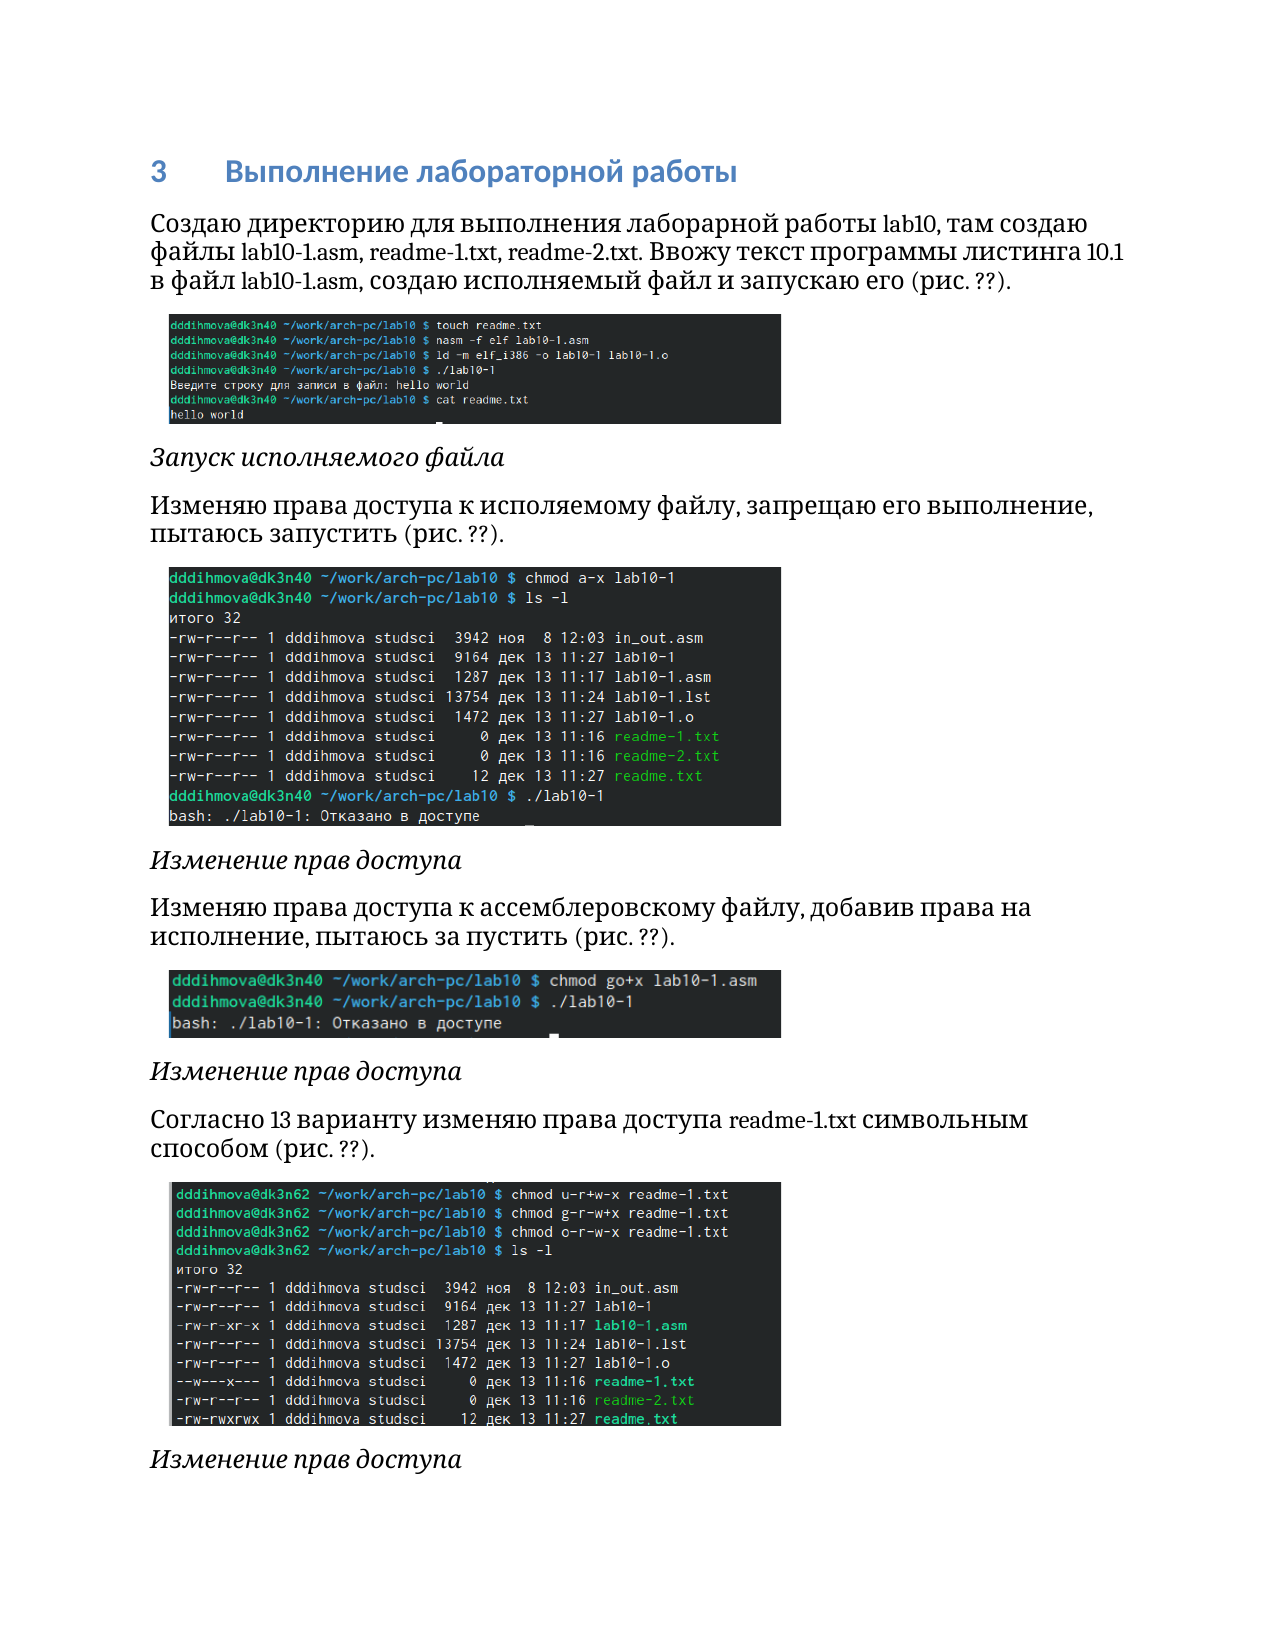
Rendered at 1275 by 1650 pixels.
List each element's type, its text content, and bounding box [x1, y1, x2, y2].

text Изменение прав доступа [150, 1058, 1125, 1087]
picture [168, 567, 782, 826]
picture [168, 970, 782, 1038]
text Изменение прав доступа [150, 847, 1125, 876]
text Согласно 13 варианту изменяю права доступа readme-1.txt символьным способом (рис. ??). [150, 1106, 1125, 1163]
text Запуск исполняемого файла [150, 444, 1125, 473]
picture [168, 1182, 782, 1426]
text Изменяю права доступа к исполяемому файлу, запрещаю его выполнение, пытаюсь запустить (рис. ??). [150, 492, 1125, 549]
text Изменение прав доступа [150, 1446, 1125, 1475]
picture [168, 314, 782, 424]
subtitle 3 Выполнение лабораторной работы [150, 150, 1125, 191]
text Изменяю права доступа к ассемблеровскому файлу, добавив права на исполнение, пытаюсь за пустить (рис. ??). [150, 894, 1125, 952]
text Создаю директорию для выполнения лаборарной работы lab10, там создаю файлы lab10-1.asm, readme-1.txt, readme-2.txt. Ввожу текст программы листинга 10.1 в файл lab10-1.asm, создаю исполняемый файл и запускаю его (рис. ??). [150, 209, 1125, 296]
